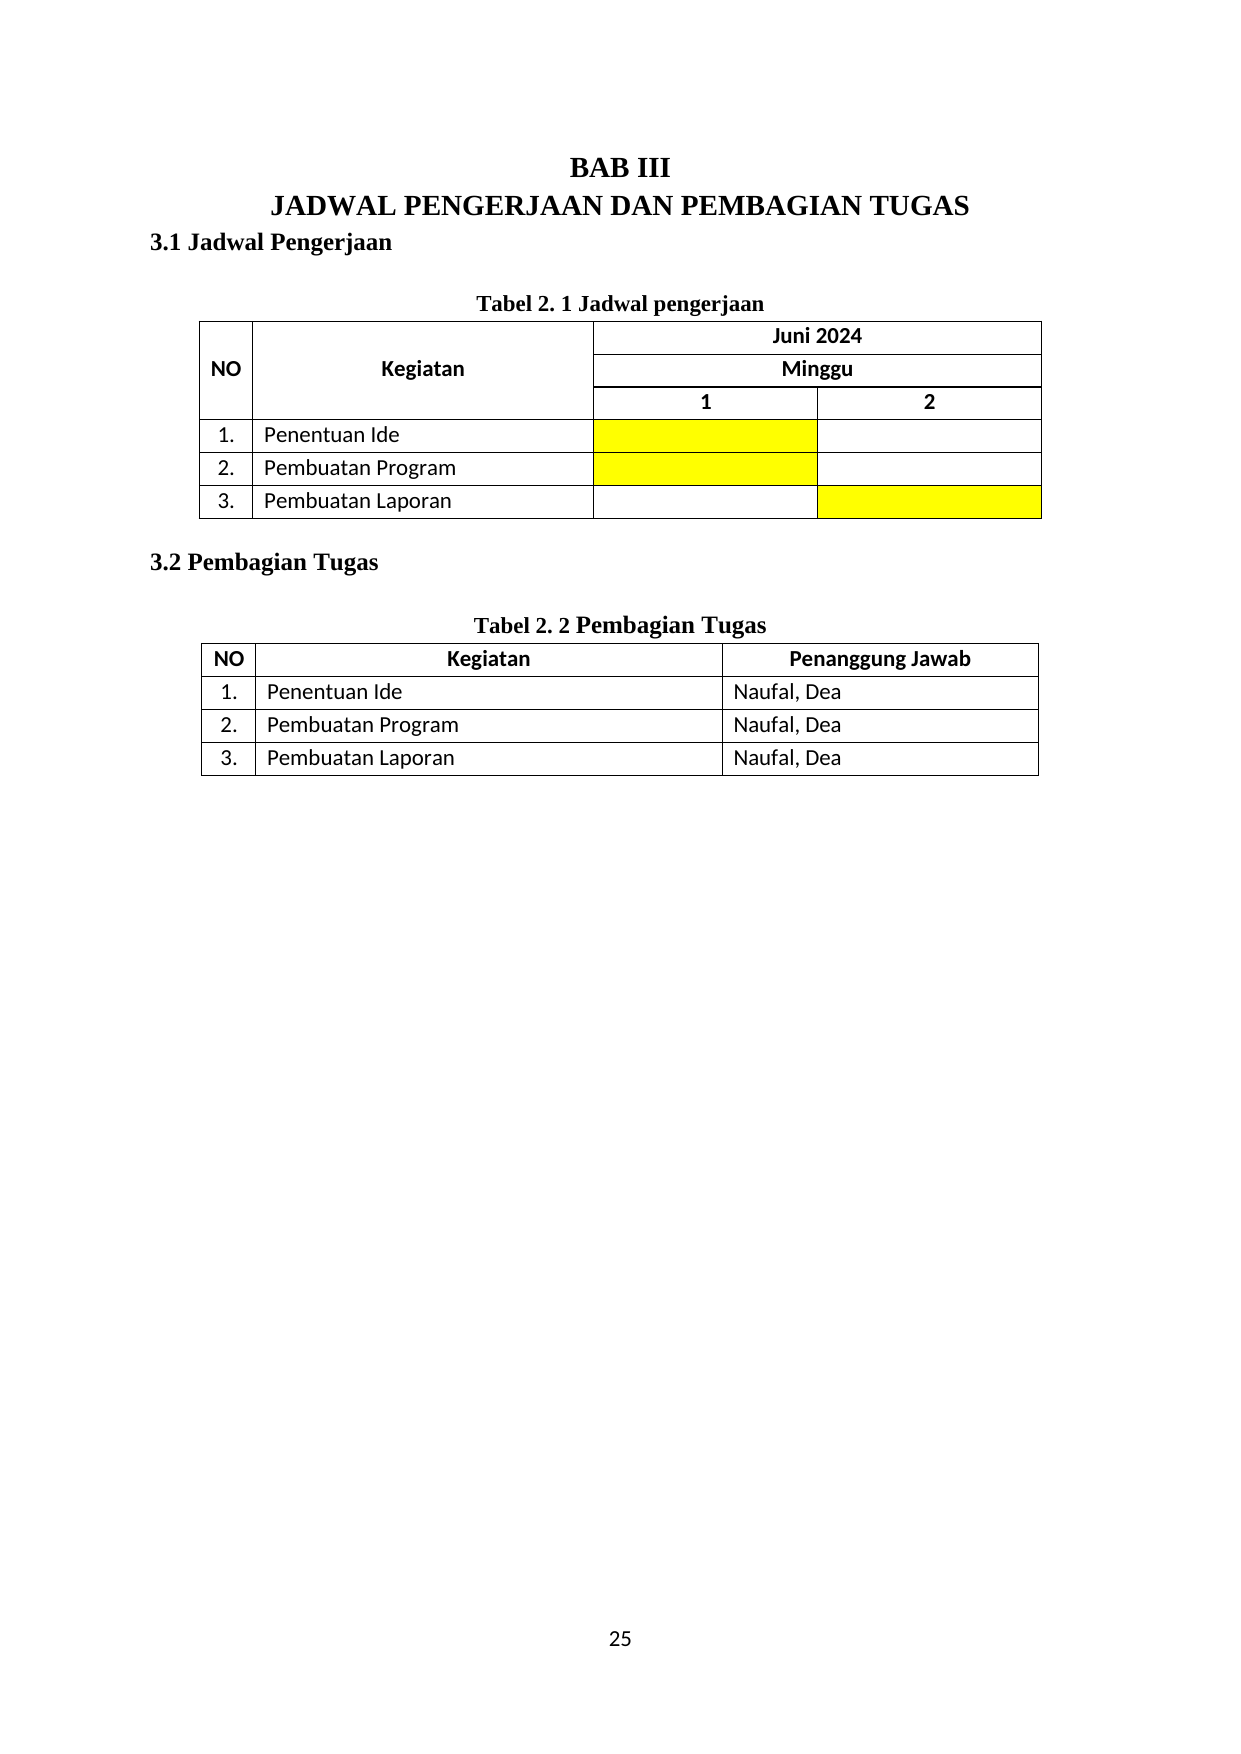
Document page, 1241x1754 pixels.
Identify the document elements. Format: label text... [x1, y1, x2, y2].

table_cell [818, 420, 1041, 452]
table_cell 2. [200, 453, 252, 485]
table_cell [594, 453, 817, 485]
table_cell Naufal, Dea [723, 710, 1038, 742]
table_cell Pembuatan Program [256, 710, 722, 742]
table_header NO [200, 322, 252, 419]
subtitle BAB III [150, 150, 1090, 183]
table_cell 2. [202, 710, 255, 742]
table_cell 1. [202, 677, 255, 709]
table_header Kegiatan [253, 322, 593, 419]
table_cell Penentuan Ide [256, 677, 722, 709]
subtitle 3.1 Jadwal Pengerjaan [150, 227, 1090, 256]
table_cell Penentuan Ide [253, 420, 593, 452]
table_cell Minggu [594, 355, 1041, 386]
table_header Penanggung Jawab [723, 644, 1038, 676]
table_cell Naufal, Dea [723, 743, 1038, 774]
table_header NO [202, 644, 255, 676]
table_cell [594, 486, 817, 518]
text Tabel 2. 2 Pembagian Tugas [150, 610, 1090, 639]
table_cell [818, 486, 1041, 518]
table_cell Pembuatan Laporan [256, 743, 722, 774]
table_header Kegiatan [256, 644, 722, 676]
subtitle 3.2 Pembagian Tugas [150, 547, 1090, 575]
table_cell 2 [818, 388, 1041, 419]
table_cell 1 [594, 388, 817, 419]
text Tabel 2. 1 Jadwal pengerjaan [150, 290, 1090, 317]
table_cell Naufal, Dea [723, 677, 1038, 709]
table_cell [818, 453, 1041, 485]
table_cell Pembuatan Program [253, 453, 593, 485]
table_cell 1. [200, 420, 252, 452]
table_header Juni 2024 [594, 322, 1041, 353]
subtitle JADWAL PENGERJAAN DAN PEMBAGIAN TUGAS [150, 188, 1090, 222]
table_cell 3. [200, 486, 252, 518]
table_cell Pembuatan Laporan [253, 486, 593, 518]
table_cell 3. [202, 743, 255, 774]
table_cell [594, 420, 817, 452]
